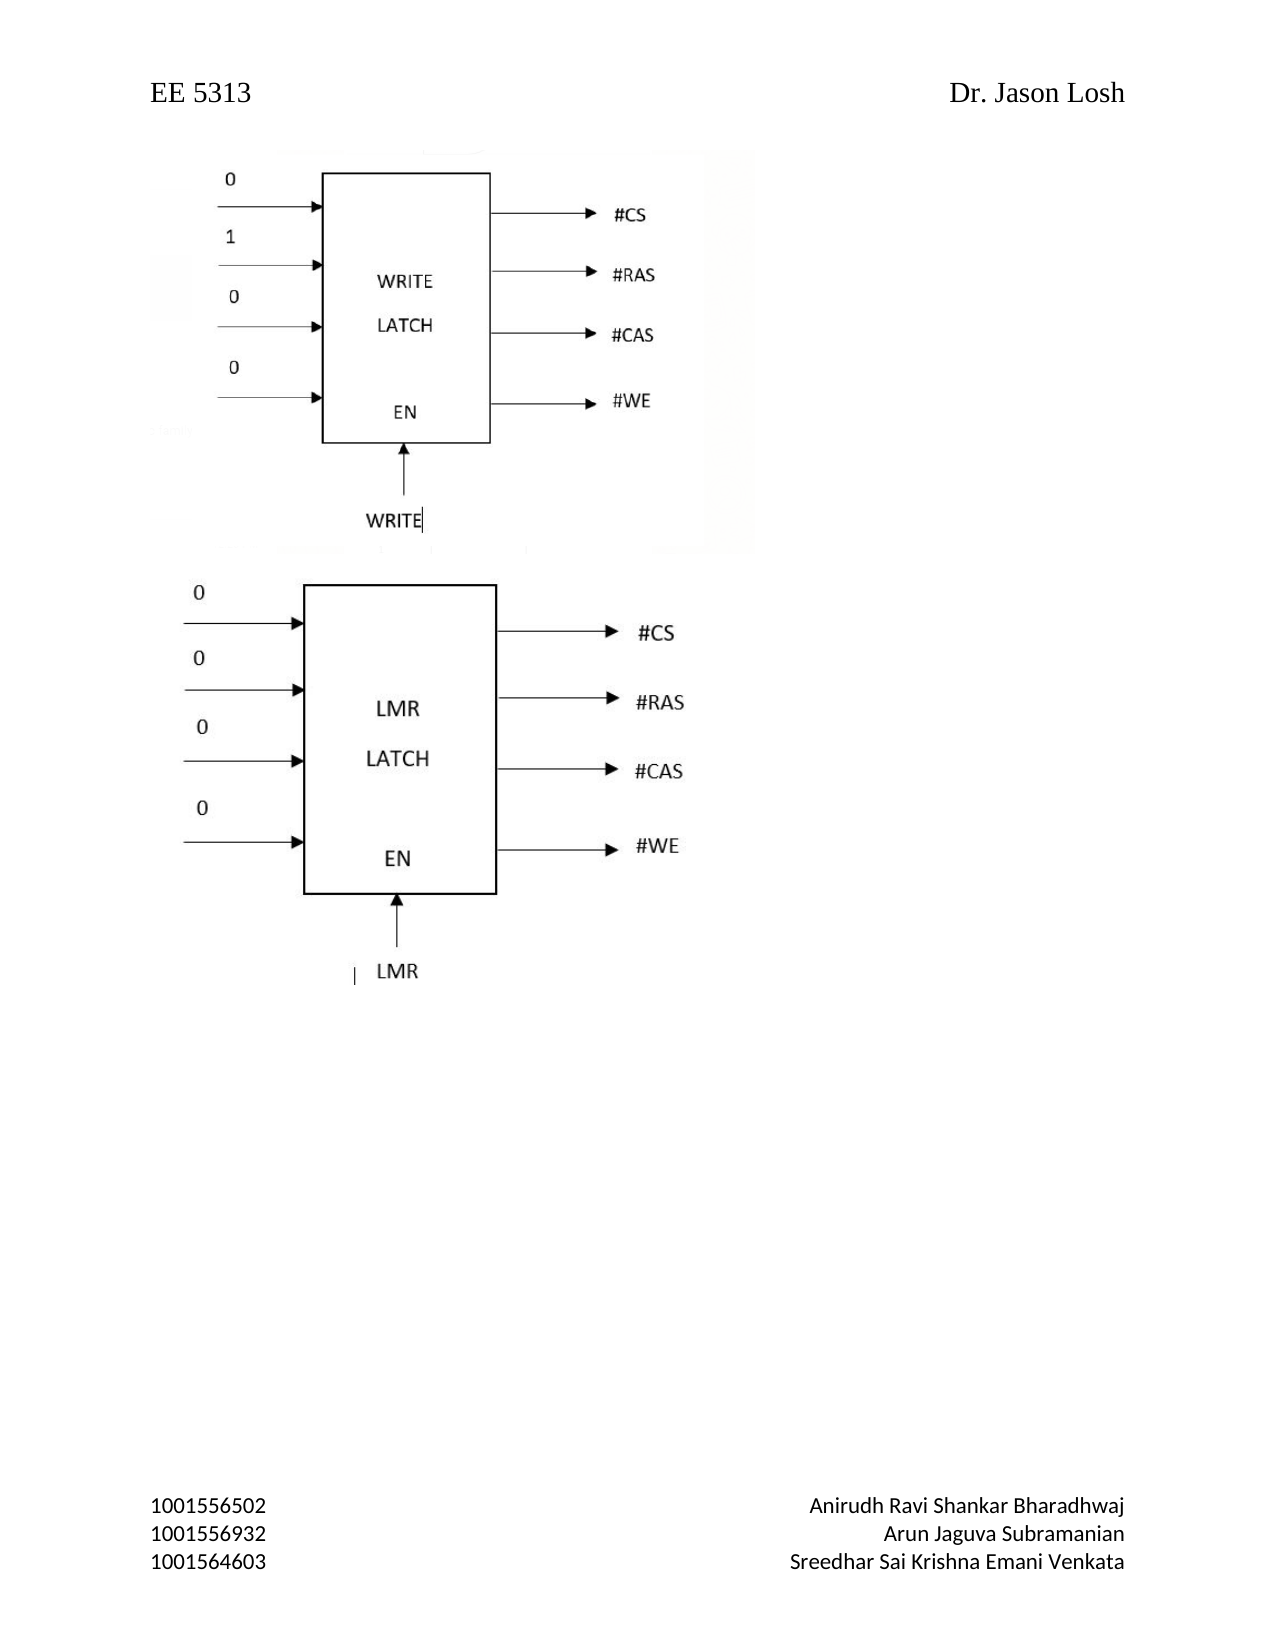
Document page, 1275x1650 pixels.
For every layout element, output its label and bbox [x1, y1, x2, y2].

picture [150, 573, 727, 985]
picture [150, 150, 755, 554]
